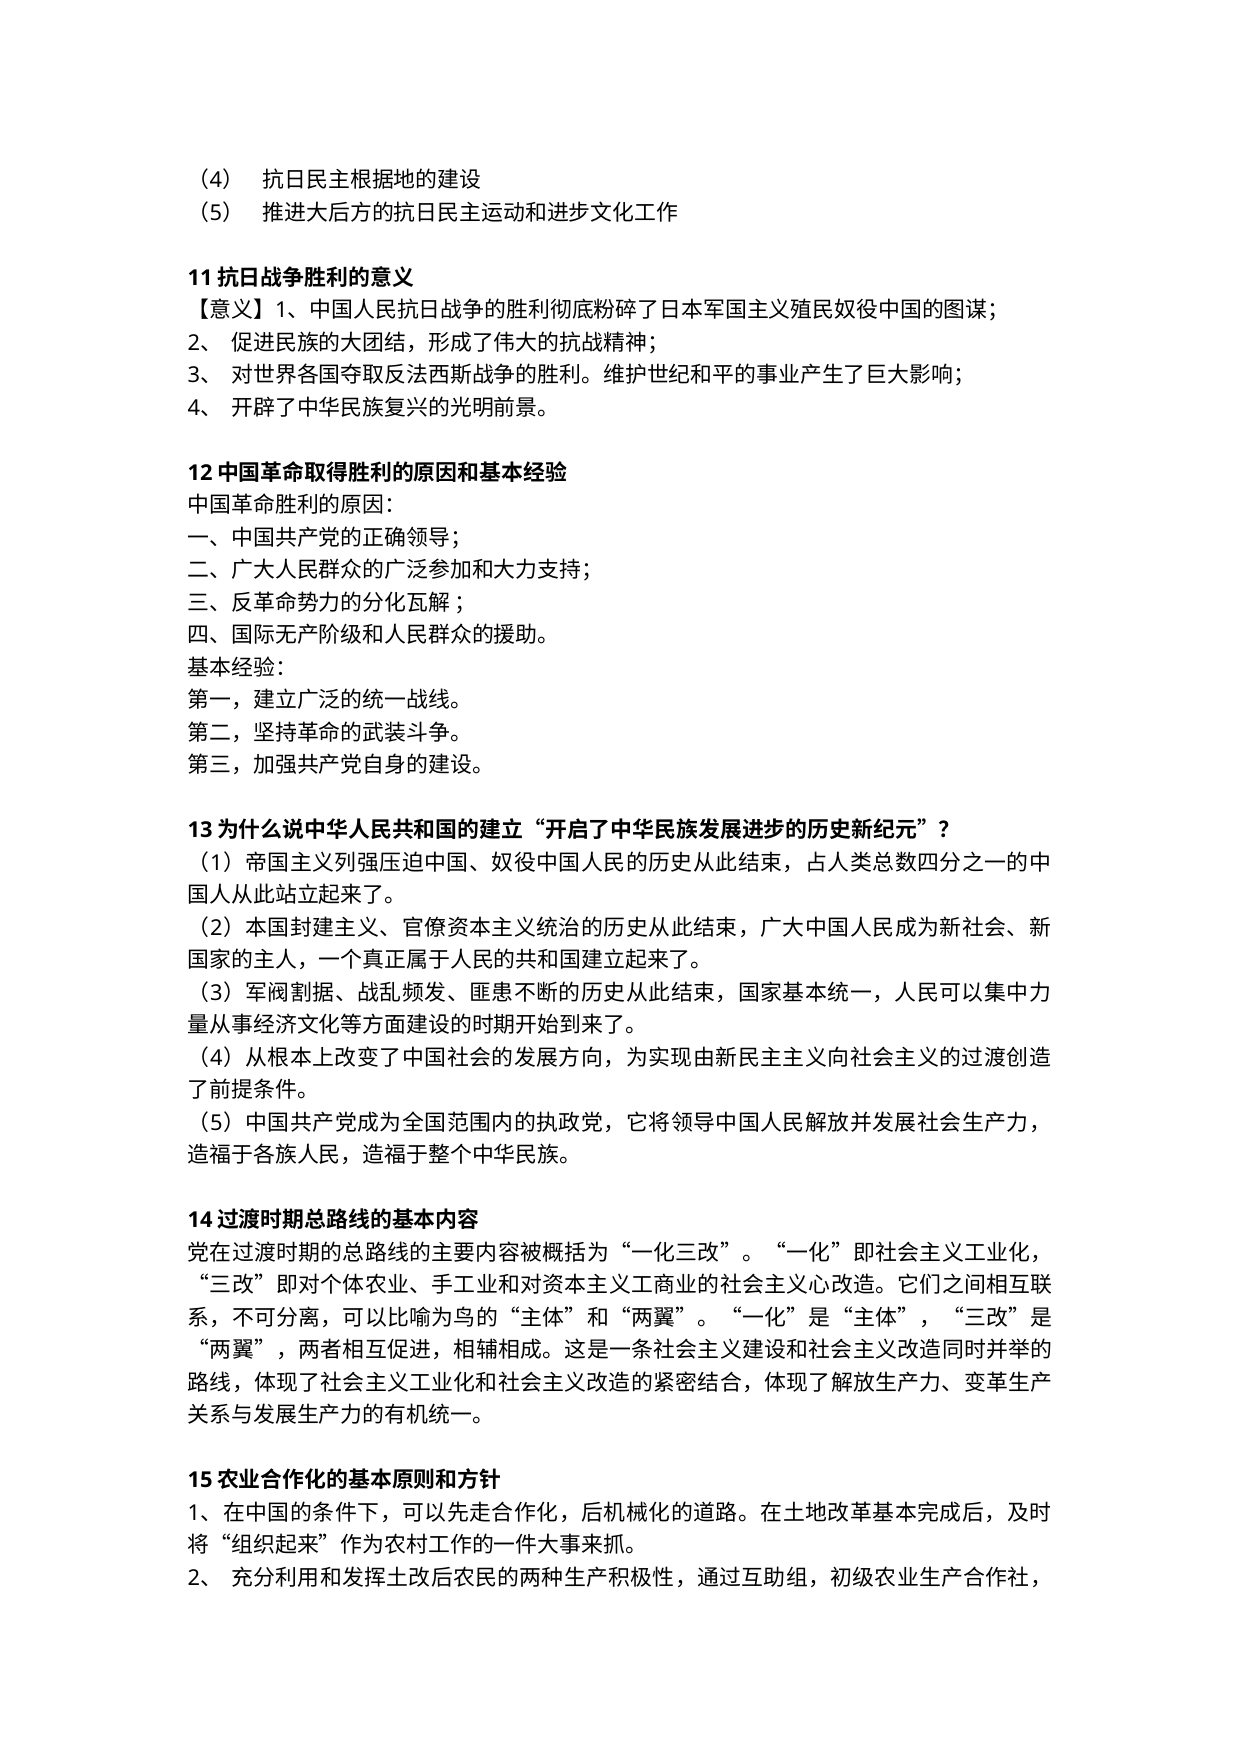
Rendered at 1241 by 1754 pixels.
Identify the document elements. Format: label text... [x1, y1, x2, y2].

text 中国革命胜利的原因： [187, 487, 1053, 519]
text （3）军阀割据、战乱频发、匪患不断的历史从此结束，国家基本统一，人民可以集中力量从事经济文化等方面建设的时期开始到来了。 [187, 974, 1053, 1039]
text 【意义】1、中国人民抗日战争的胜利彻底粉碎了日本军国主义殖民奴役中国的图谋； [187, 292, 1053, 324]
text 党在过渡时期的总路线的主要内容被概括为“一化三改”。“一化”即社会主义工业化，“三改”即对个体农业、手工业和对资本主义工商业的社会主义心改造。它们之间相互联系，不可分离，可以比喻为鸟的“主体”和“两翼”。“一化”是“主体”，“三改”是“两翼”，两者相互促进，相辅相成。这是一条社会主义建设和社会主义改造同时并举的路线，体现了社会主义工业化和社会主义改造的紧密结合，体现了解放生产力、变革生产关系与发展生产力的有机统一。 [187, 1234, 1053, 1429]
text 11抗日战争胜利的意义 [187, 259, 1053, 292]
text 1、在中国的条件下，可以先走合作化，后机械化的道路。在土地改革基本完成后，及时将“组织起来”作为农村工作的一件大事来抓。 [187, 1494, 1053, 1559]
text 14过渡时期总路线的基本内容 [187, 1202, 1053, 1234]
text 四、国际无产阶级和人民群众的援助。 [187, 617, 1053, 649]
text （1）帝国主义列强压迫中国、奴役中国人民的历史从此结束，占人类总数四分之一的中国人从此站立起来了。 [187, 844, 1053, 909]
text 第一，建立广泛的统一战线。 [187, 682, 1053, 714]
text 基本经验： [187, 649, 1053, 682]
text 13为什么说中华人民共和国的建立“开启了中华民族发展进步的历史新纪元”？ [187, 812, 1053, 844]
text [187, 1559, 1053, 1592]
text 15农业合作化的基本原则和方针 [187, 1462, 1053, 1494]
text 3、 对世界各国夺取反法西斯战争的胜利。维护世纪和平的事业产生了巨大影响； [187, 357, 1053, 389]
text 二、广大人民群众的广泛参加和大力支持； [187, 552, 1053, 584]
text 12中国革命取得胜利的原因和基本经验 [187, 454, 1053, 487]
text （5）中国共产党成为全国范围内的执政党，它将领导中国人民解放并发展社会生产力，造福于各族人民，造福于整个中华民族。 [187, 1104, 1053, 1169]
list 抗日民主根据地的建设 [187, 162, 1053, 194]
text 一、中国共产党的正确领导； [187, 519, 1053, 552]
text （4）从根本上改变了中国社会的发展方向，为实现由新民主主义向社会主义的过渡创造了前提条件。 [187, 1039, 1053, 1104]
text （2）本国封建主义、官僚资本主义统治的历史从此结束，广大中国人民成为新社会、新国家的主人，一个真正属于人民的共和国建立起来了。 [187, 909, 1053, 974]
text 2、 促进民族的大团结，形成了伟大的抗战精神； [187, 324, 1053, 357]
text 三、反革命势力的分化瓦解 ； [187, 584, 1053, 617]
text 第三，加强共产党自身的建设。 [187, 747, 1053, 779]
list 推进大后方的抗日民主运动和进步文化工作 [187, 194, 1053, 227]
text 第二，坚持革命的武装斗争。 [187, 714, 1053, 747]
text 4、 开辟了中华民族复兴的光明前景。 [187, 389, 1053, 422]
